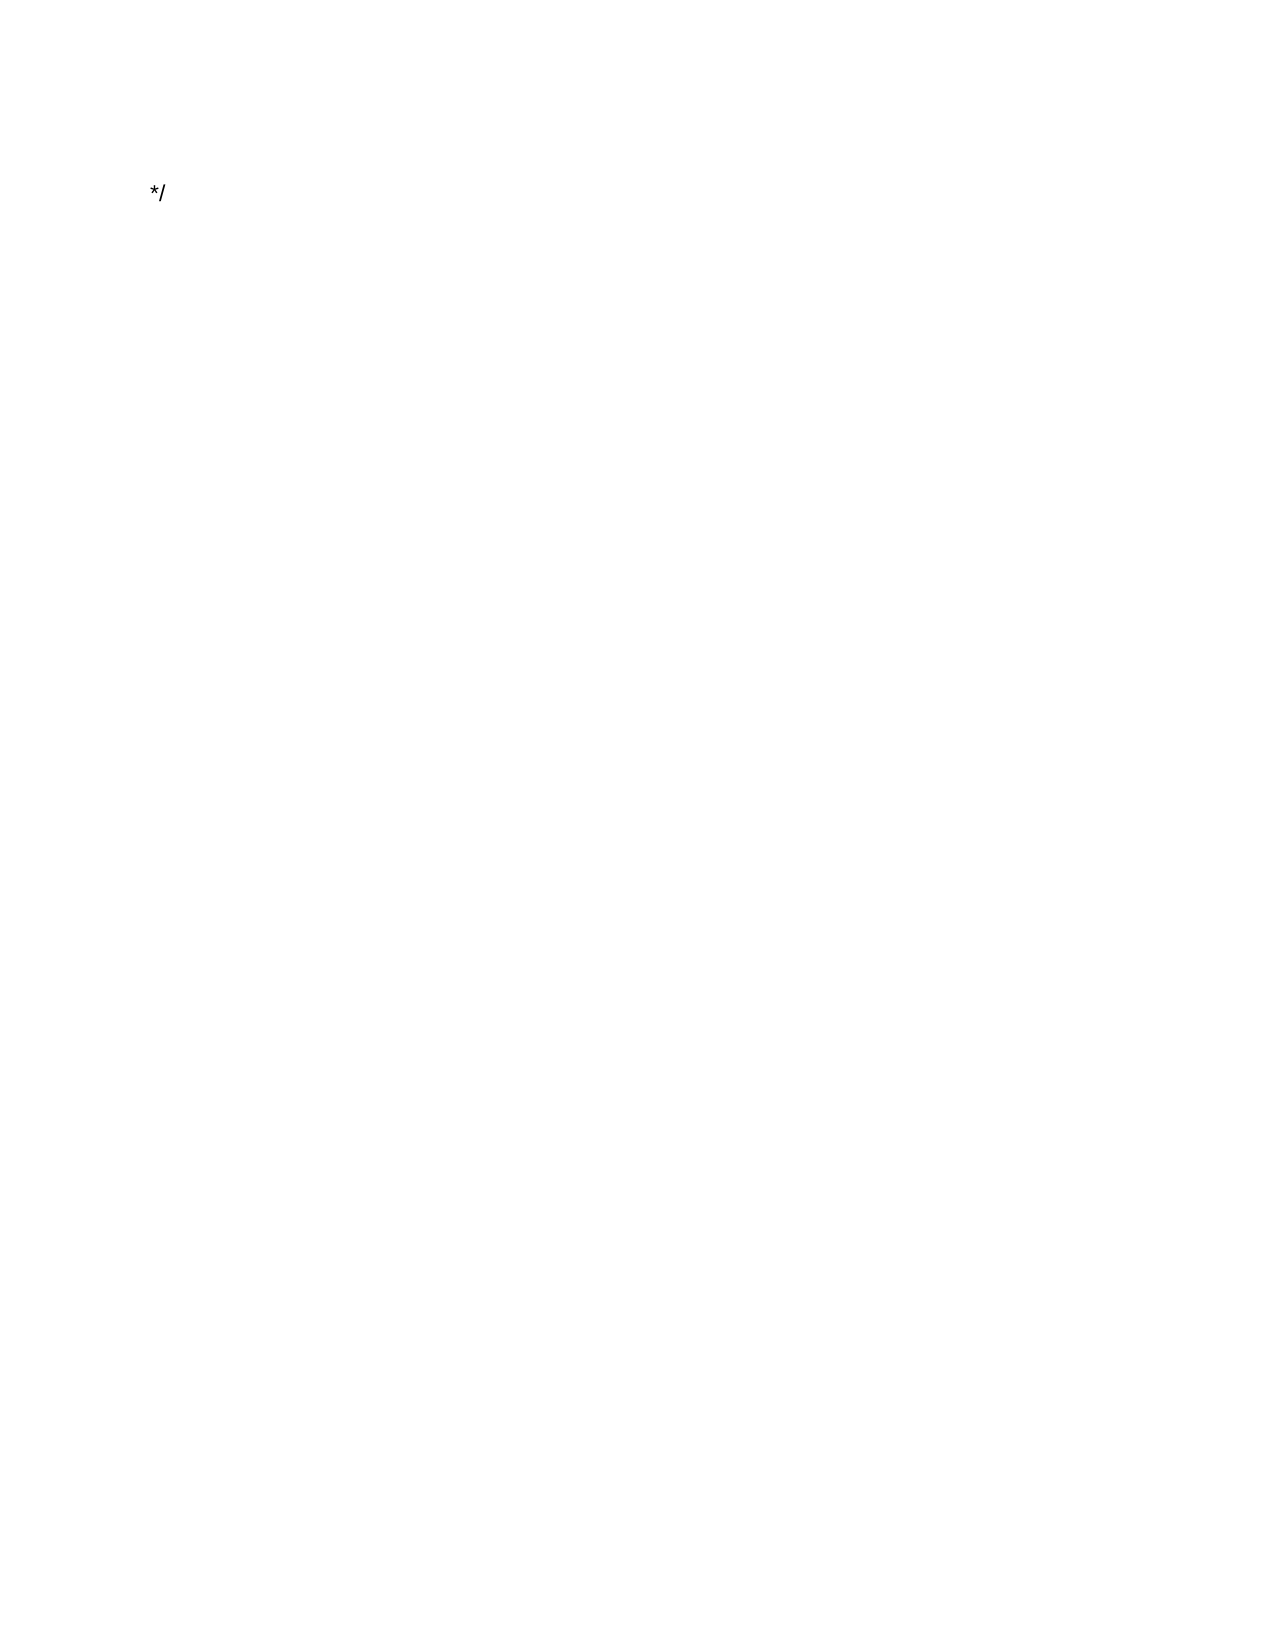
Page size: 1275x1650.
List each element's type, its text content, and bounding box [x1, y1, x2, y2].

text */ [150, 180, 1125, 207]
